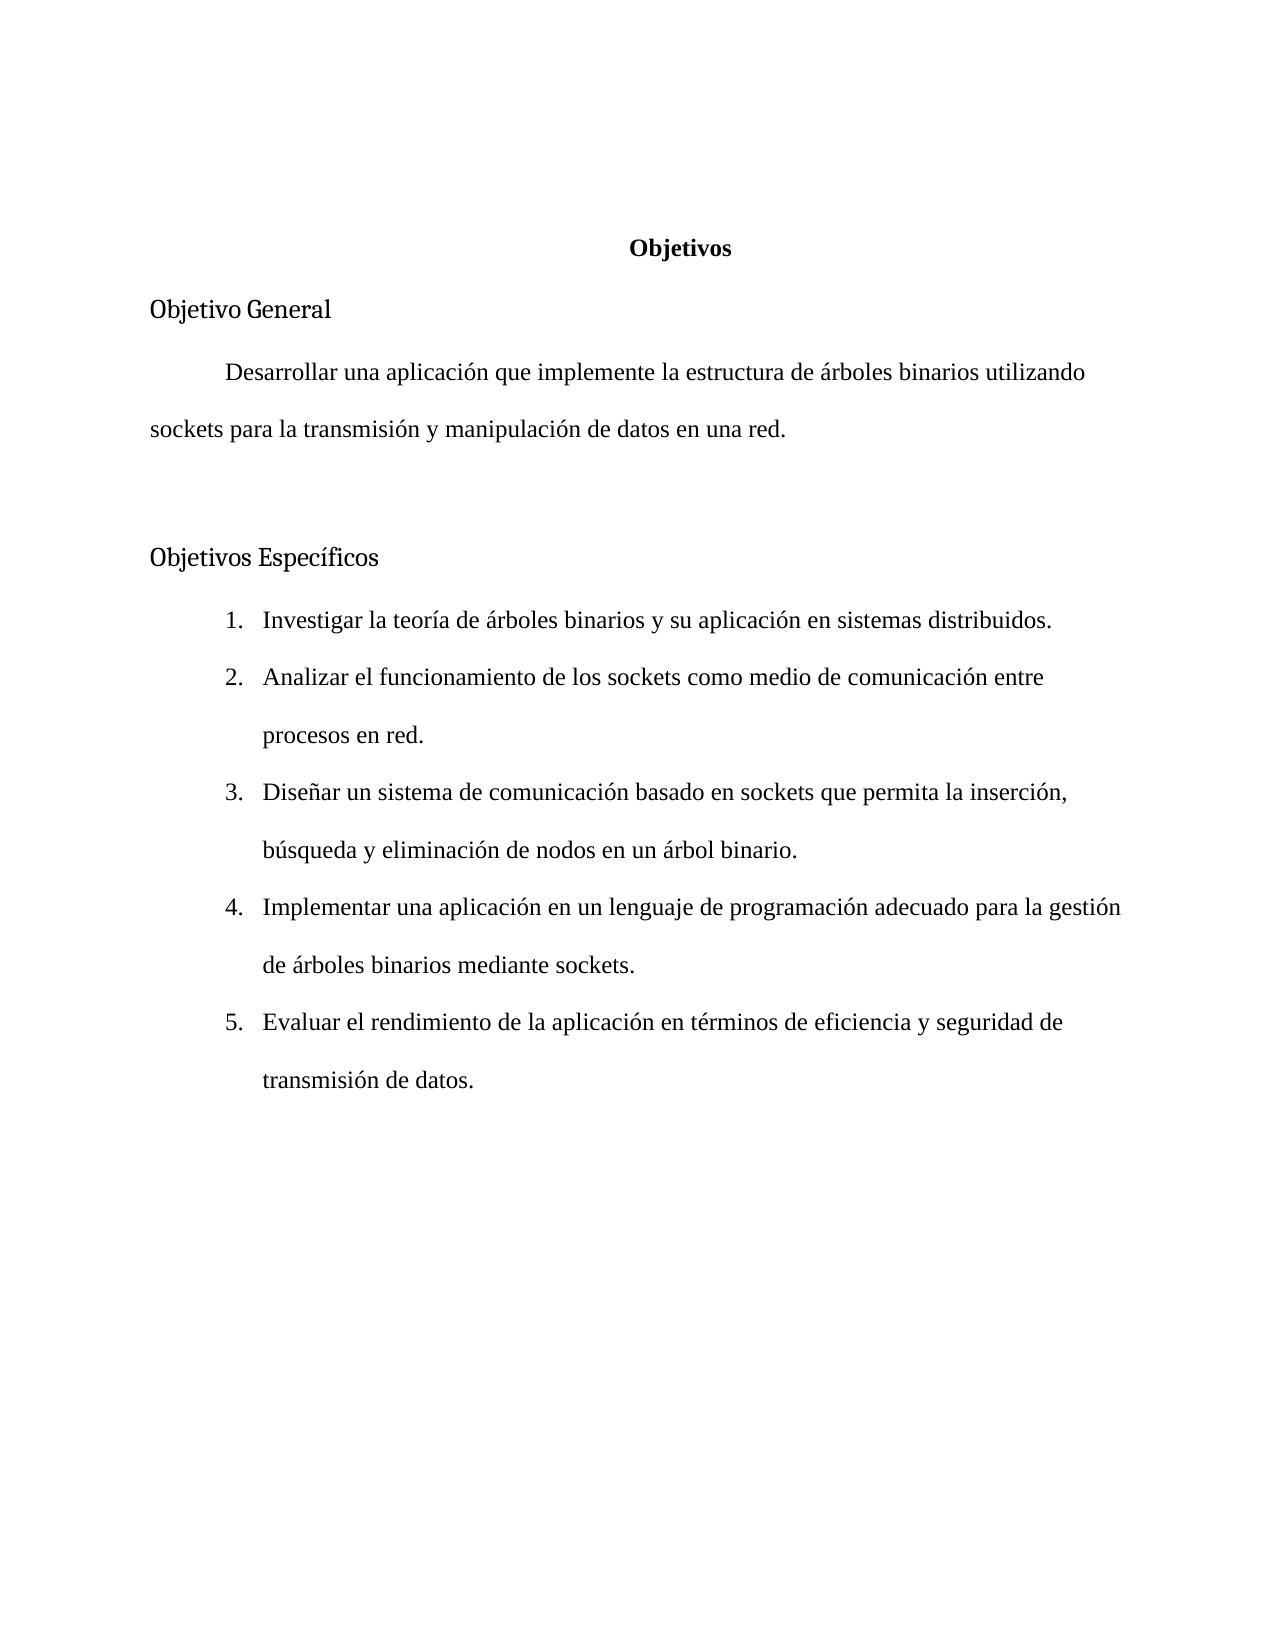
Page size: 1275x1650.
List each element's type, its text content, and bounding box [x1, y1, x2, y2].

subtitle Objetivos Específicos [150, 542, 1125, 573]
list Implementar una aplicación en un lenguaje de programación adecuado para la gestión de árboles binarios mediante sockets. [225, 892, 1125, 978]
list Diseñar un sistema de comunicación basado en sockets que permita la inserción, búsqueda y eliminación de nodos en un árbol binario. [225, 777, 1125, 863]
list Evaluar el rendimiento de la aplicación en términos de eficiencia y seguridad de transmisión de datos. [225, 1007, 1125, 1093]
subtitle Objetivo General [150, 294, 1125, 326]
subtitle Objetivos [160, 233, 1125, 262]
list Investigar la teoría de árboles binarios y su aplicación en sistemas distribuidos. [225, 605, 1125, 633]
text Desarrollar una aplicación que implemente la estructura de árboles binarios utilizando sockets para la transmisión y manipulación de datos en una red. [150, 357, 1125, 443]
list Analizar el funcionamiento de los sockets como medio de comunicación entre procesos en red. [225, 662, 1125, 748]
